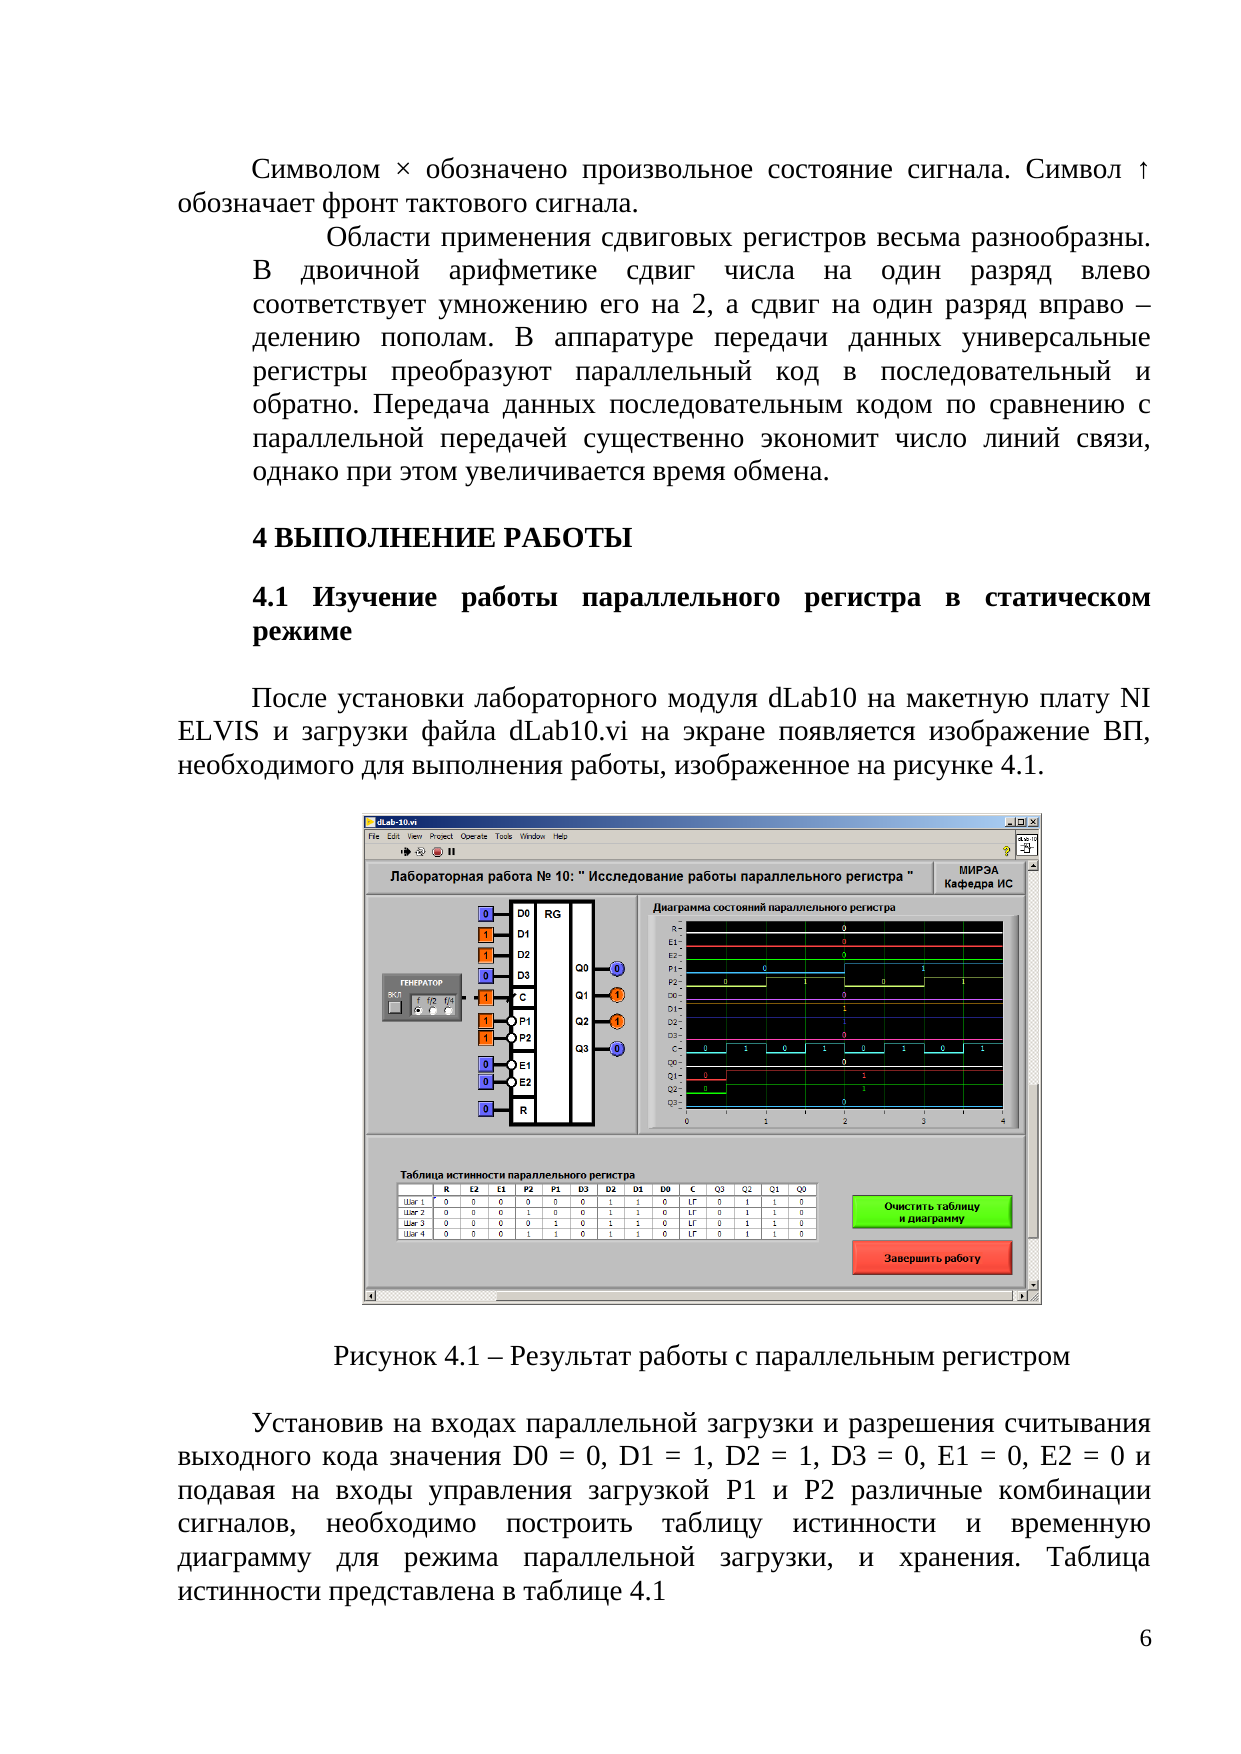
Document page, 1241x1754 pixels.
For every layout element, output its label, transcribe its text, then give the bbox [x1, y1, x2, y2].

text Установив на входах параллельной загрузки и разрешения считывания выходного кода значения D0 = 0, D1 = 1, D2 = 1, D3 = 0, E1 = 0, E2 = 0 и подавая на входы управления загрузкой P1 и P2 различные комбинации сигналов, необходимо построить таблицу истинности и временную диаграмму для режима параллельной загрузки, и хранения. Таблица истинности представлена в таблице 4.1 [177, 1405, 1152, 1606]
text 4.1 Изучение работы параллельного регистра в статическом режиме [252, 579, 1152, 646]
text 4 ВЫПОЛНЕНИЕ РАБОТЫ [252, 521, 1152, 554]
text После установки лабораторного модуля dLab10 на макетную плату NI ELVIS и загрузки файла dLab10.vi на экране появляется изображение ВП, необходимого для выполнения работы, изображенное на рисунке 4.1. [177, 680, 1152, 780]
text Области применения сдвиговых регистров весьма разнообразны. В двоичной арифметике сдвиг числа на один разряд влево соответствует умножению его на 2, а сдвиг на один разряд вправо – делению пополам. В аппаратуре передачи данных универсальные регистры преобразуют параллельный код в последовательный и обратно. Передача данных последовательным кодом по сравнению с параллельной передачей существенно экономит число линий связи, однако при этом увеличивается время обмена. [252, 219, 1152, 487]
text Символом × обозначено произвольное состояние сигнала. Символ ↑ обозначает фронт тактового сигнала. [177, 152, 1152, 219]
text Рисунок 4.1 – Результат работы с параллельным регистром [252, 1338, 1152, 1371]
picture [362, 813, 1042, 1305]
